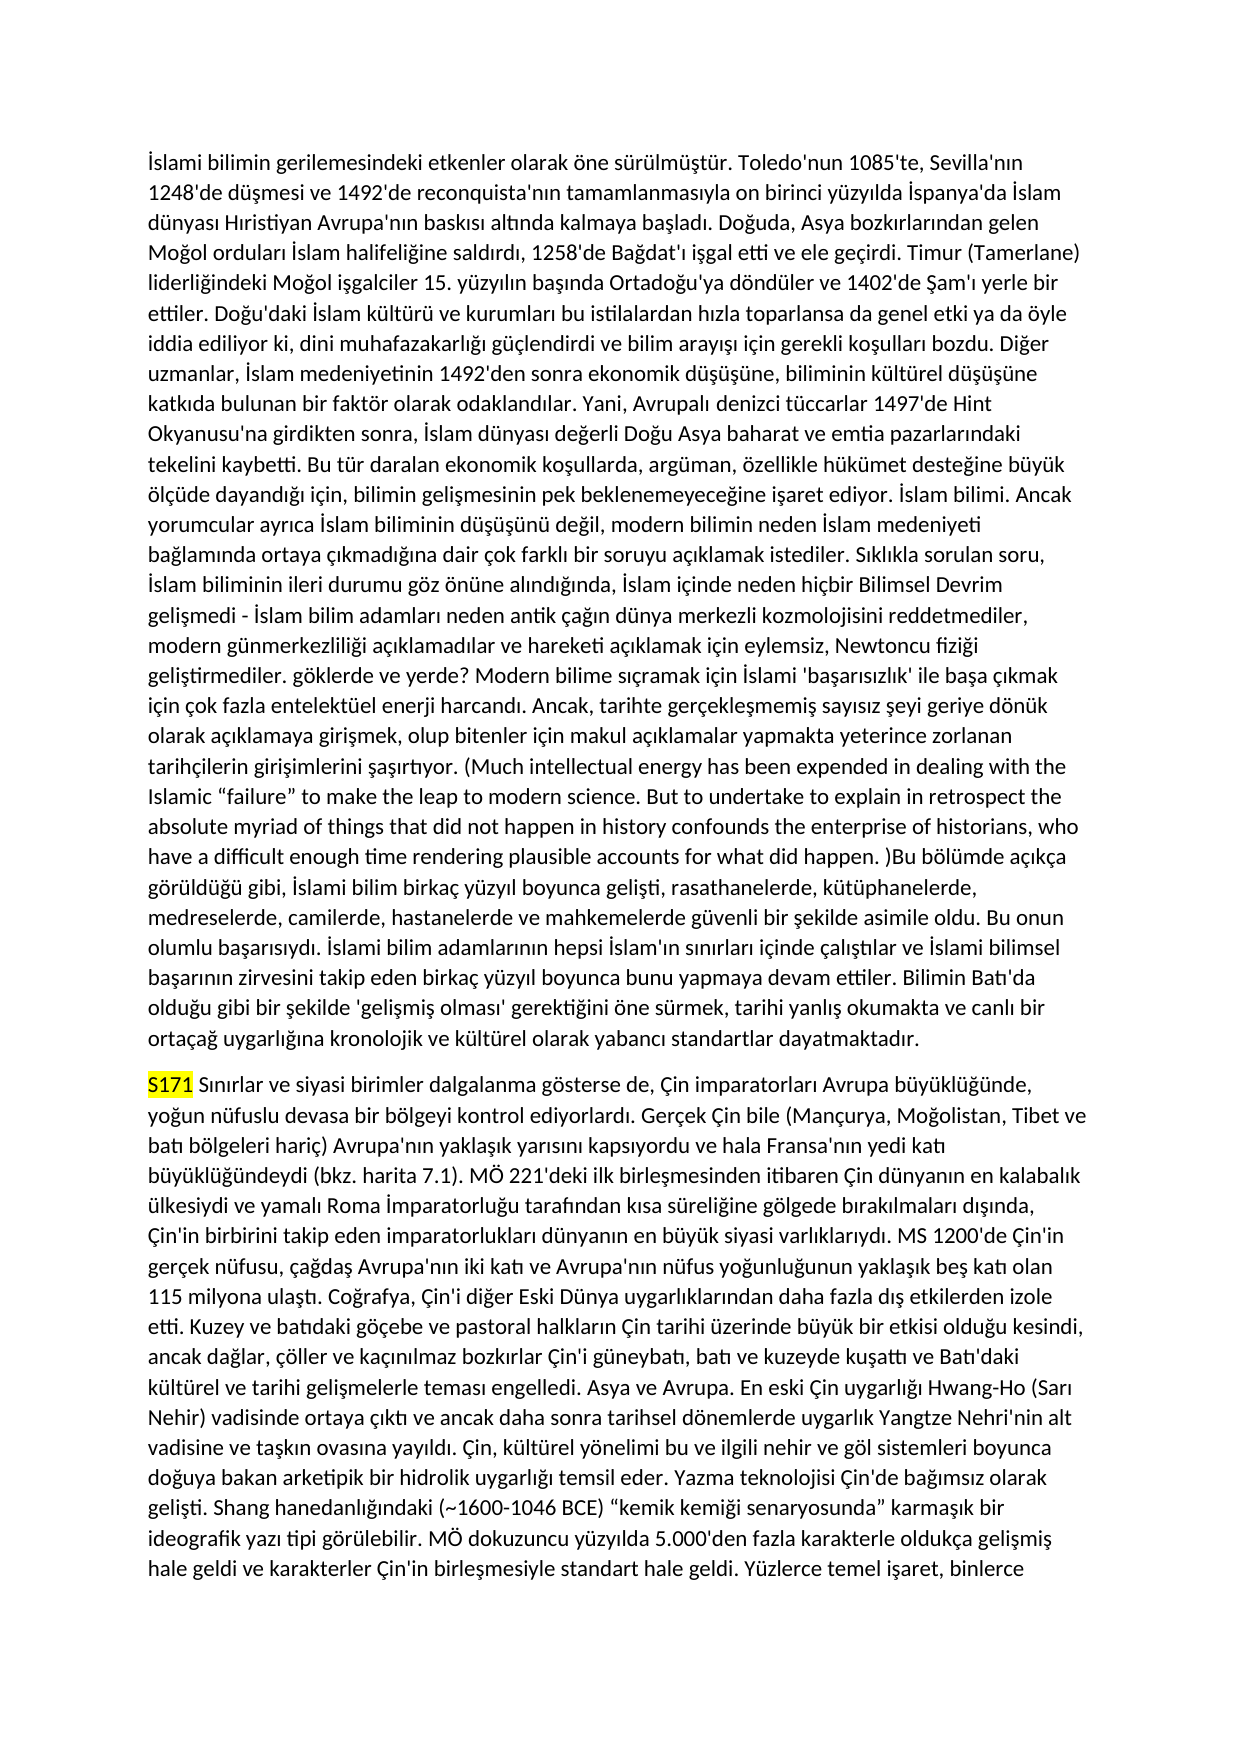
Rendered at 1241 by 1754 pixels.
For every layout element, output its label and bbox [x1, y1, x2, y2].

text [148, 1071, 1093, 1582]
text [148, 148, 1093, 1052]
